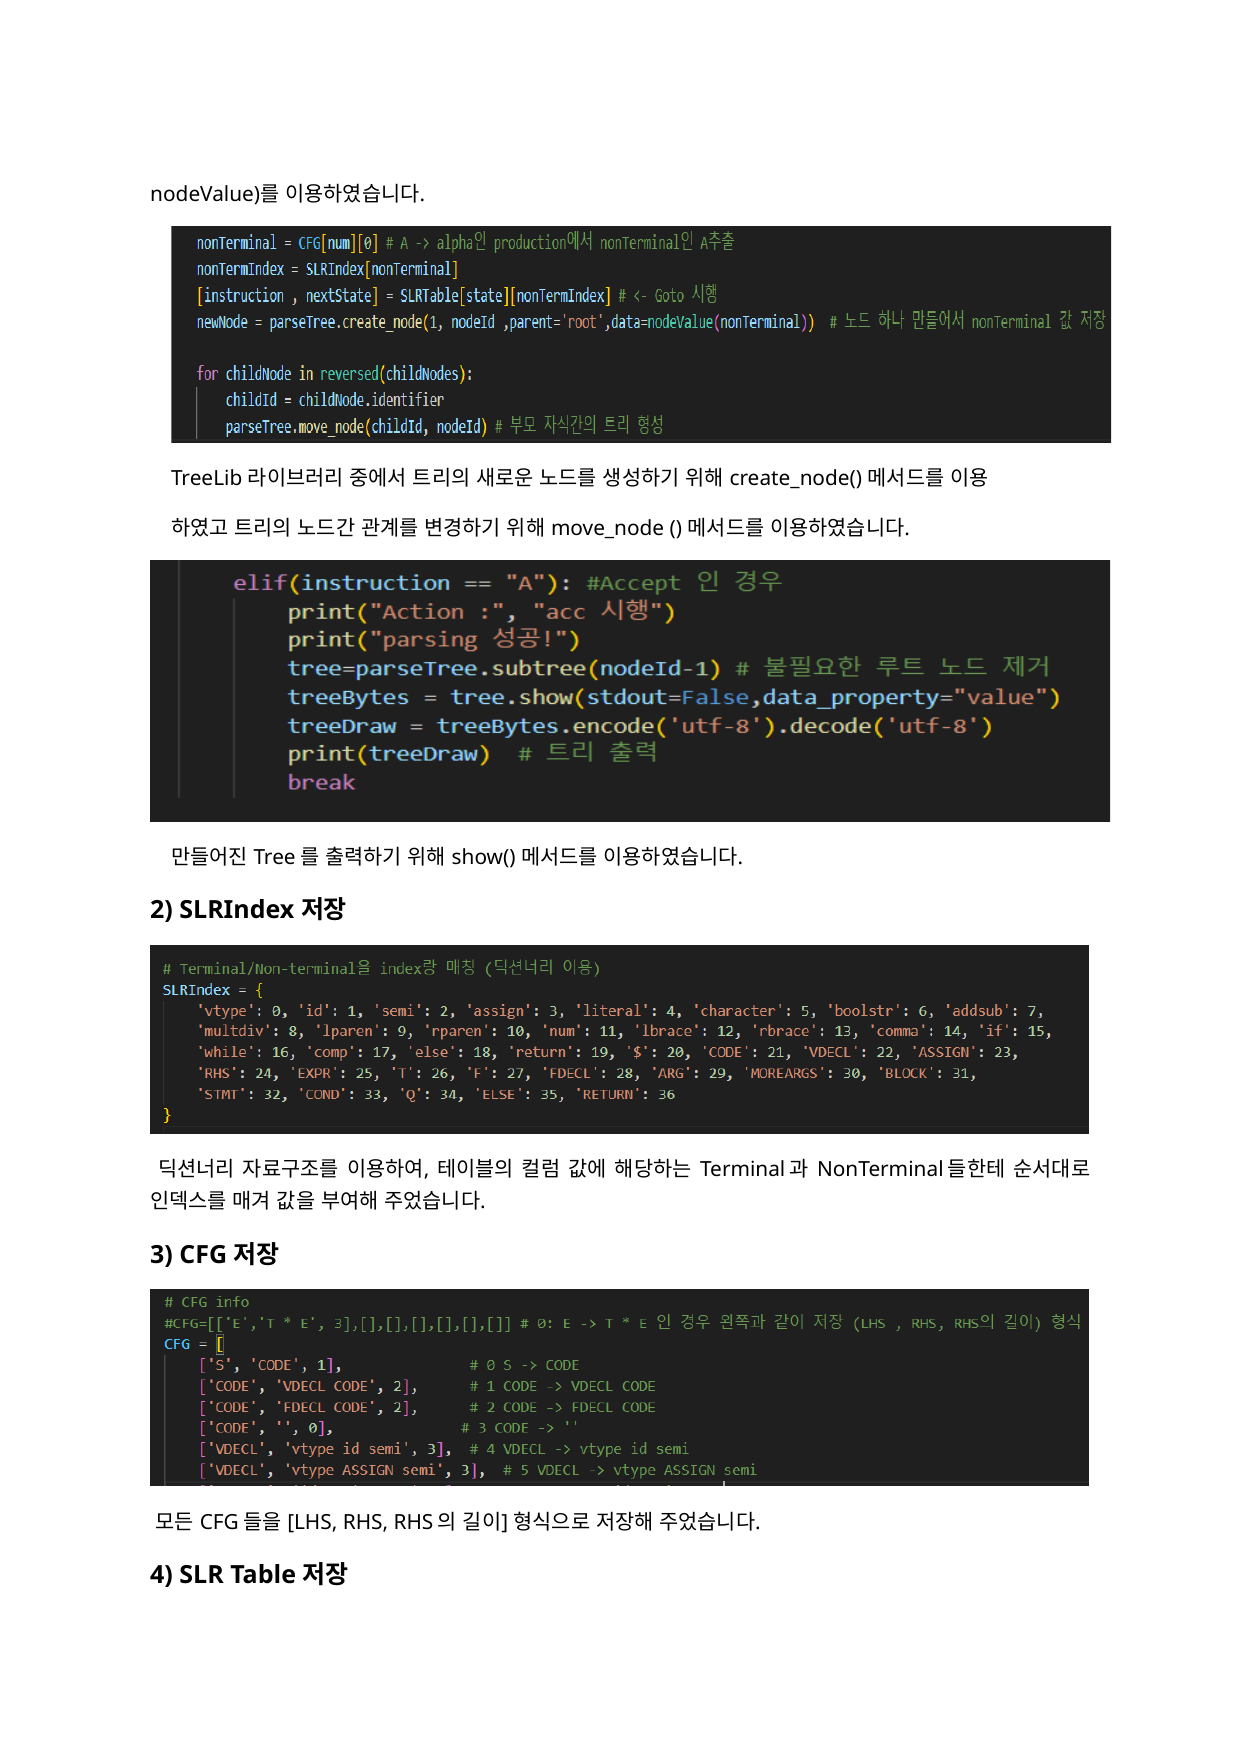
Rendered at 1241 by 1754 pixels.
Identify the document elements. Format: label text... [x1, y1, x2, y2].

text 3) CFG 저장 [150, 1234, 1090, 1270]
picture [171, 226, 1112, 443]
picture [150, 1289, 1089, 1486]
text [150, 177, 1090, 207]
text 하였고 트리의 노드간 관계를 변경하기 위해 move_node () 메서드를 이용하였습니다. [171, 511, 1090, 541]
text 모든 CFG들을 [LHS, RHS, RHS의 길이] 형식으로 저장해 주었습니다. [150, 1505, 1090, 1535]
text TreeLib 라이브러리 중에서 트리의 새로운 노드를 생성하기 위해 create_node() 메서드를 이용 [171, 462, 1090, 492]
text 딕션너리 자료구조를 이용하여, 테이블의 컬럼 값에 해당하는 Terminal과 NonTerminal들한테 순서대로 인덱스를 매겨 값을 부여해 주었습니다. [150, 1152, 1090, 1215]
picture [150, 560, 1110, 822]
text 4) SLR Table 저장 [150, 1554, 1090, 1591]
text 2) SLRIndex 저장 [150, 890, 1090, 926]
text 만들어진 Tree를 출력하기 위해 show() 메서드를 이용하였습니다. [150, 841, 1090, 871]
picture [150, 945, 1089, 1134]
